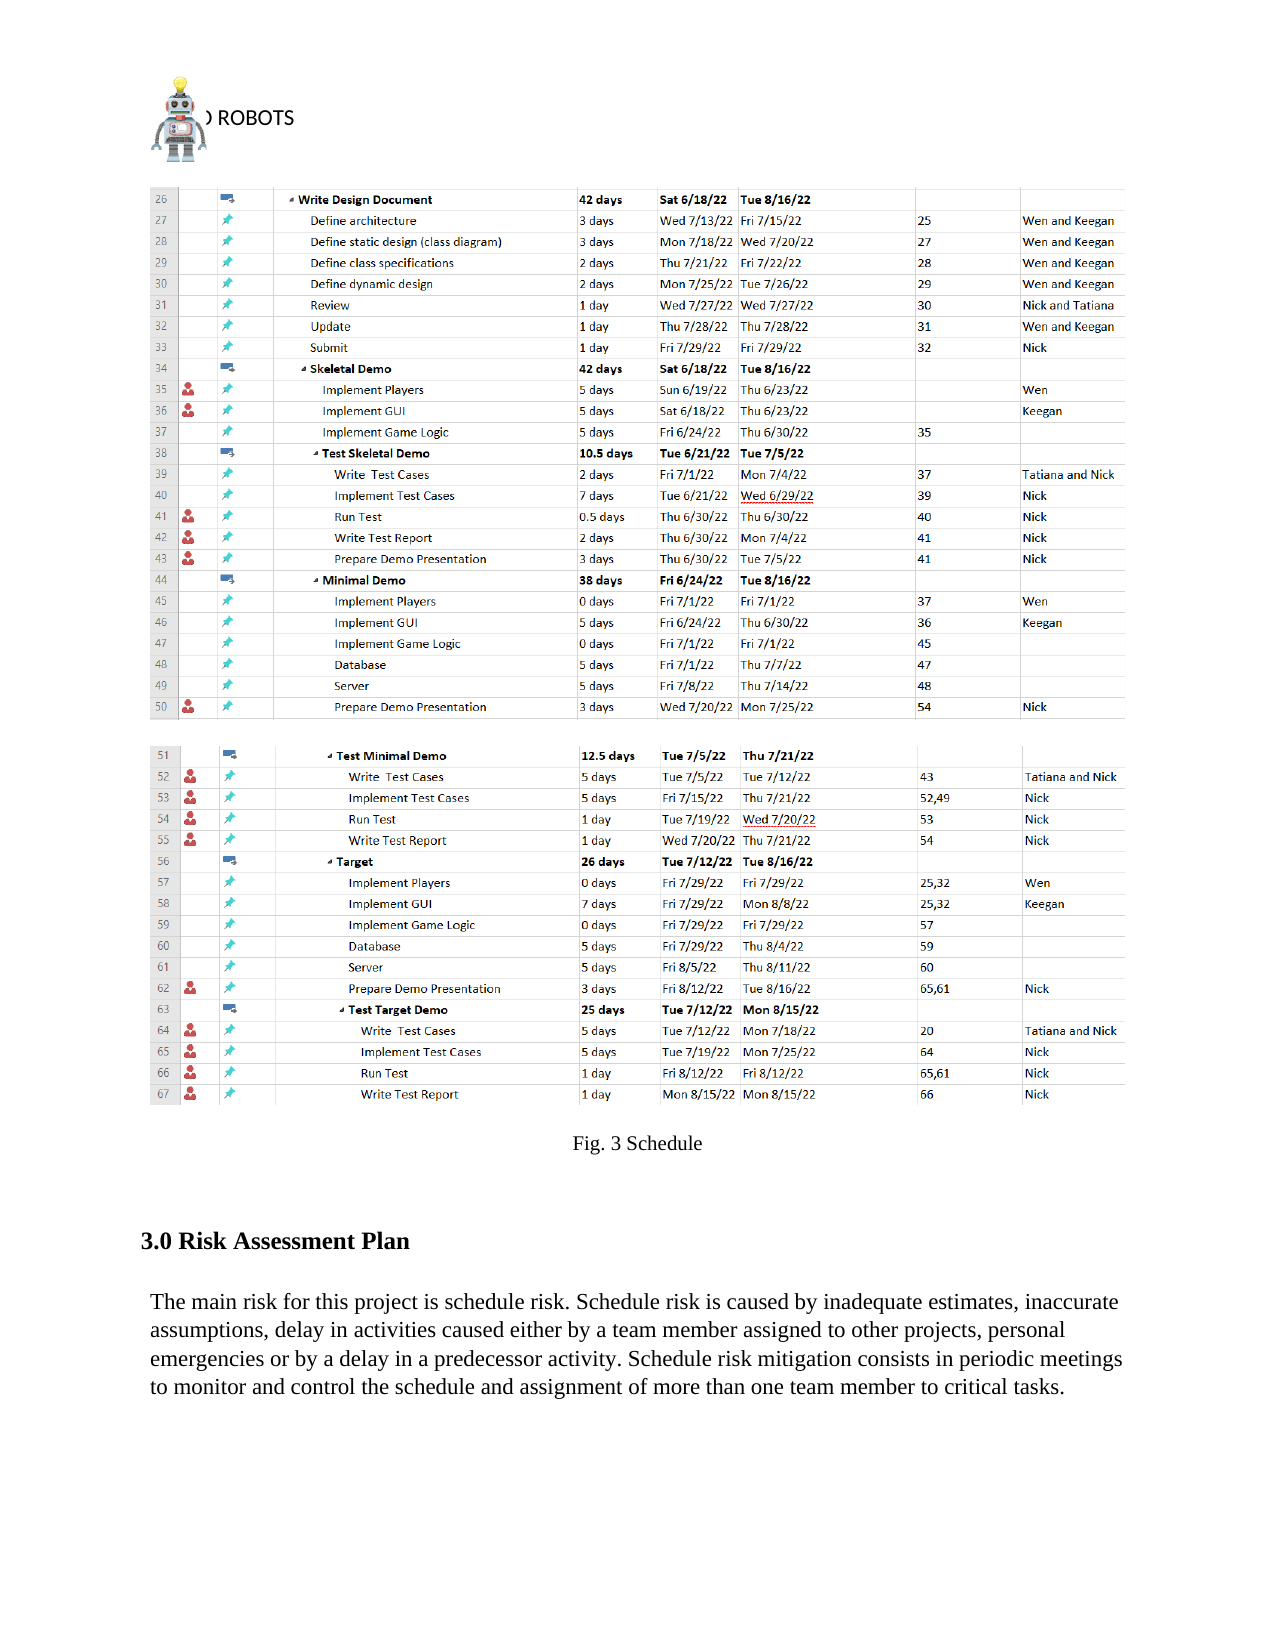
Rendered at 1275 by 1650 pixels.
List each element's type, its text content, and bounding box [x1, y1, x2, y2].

picture [150, 187, 1125, 720]
subtitle Risk Assessment Plan [141, 1226, 1125, 1254]
text The main risk for this project is schedule risk. Schedule risk is caused by inadequate estimates, inaccurate assumptions, delay in activities caused either by a team member assigned to other projects, personal emergencies or by a delay in a predecessor activity. Schedule risk mitigation consists in periodic meetings to monitor and control the schedule and assignment of more than one team member to critical tasks. [150, 1288, 1125, 1399]
picture [150, 746, 1125, 1105]
picture [150, 75, 207, 160]
text Fig. 3 Schedule [150, 1131, 1125, 1155]
